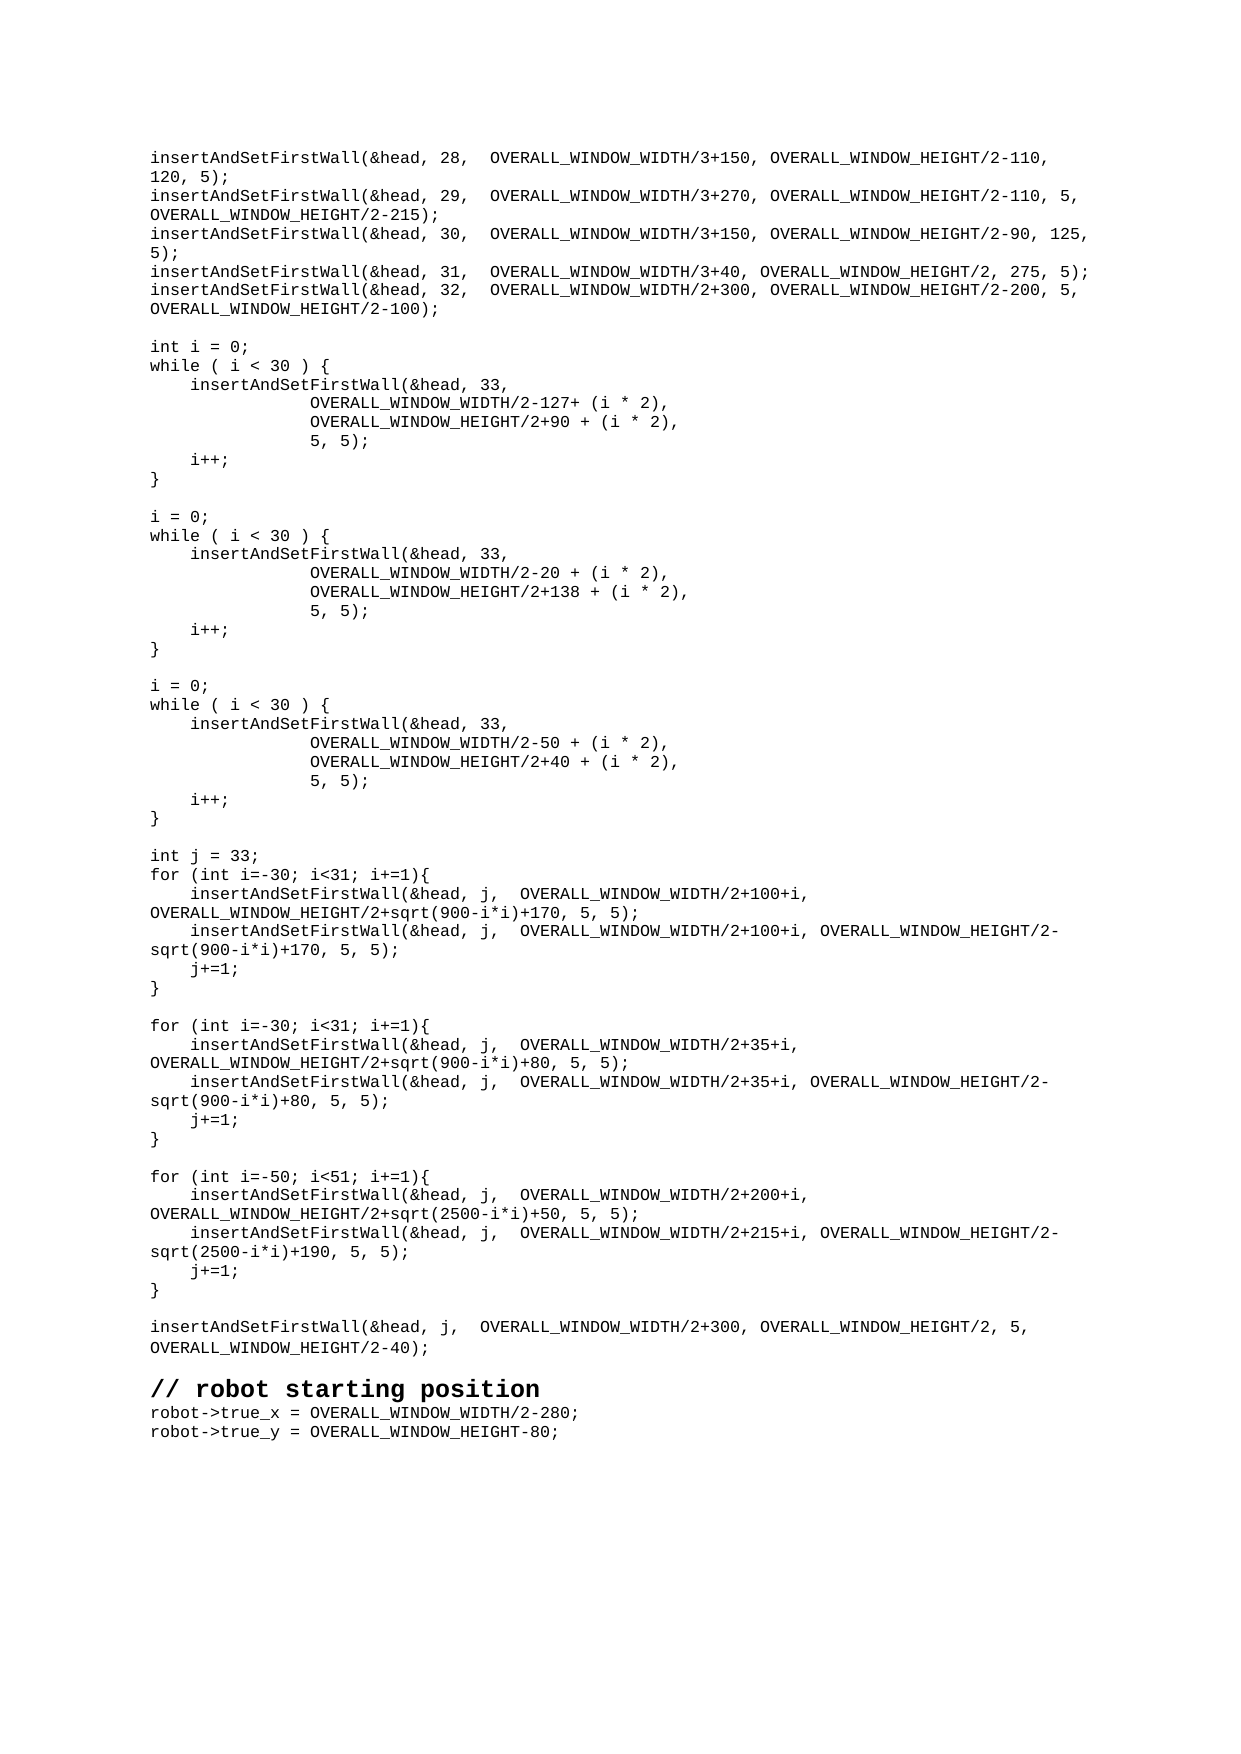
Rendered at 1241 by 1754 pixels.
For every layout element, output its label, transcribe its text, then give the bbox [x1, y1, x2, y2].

text insertAndSetFirstWall(&head, j, OVERALL_WINDOW_WIDTH/2+35+i, OVERALL_WINDOW_HEIGHT/2+sqrt(900-i*i)+80, 5, 5); [150, 1036, 1090, 1074]
text OVERALL_WINDOW_HEIGHT/2+40 + (i * 2), [150, 753, 1090, 772]
text insertAndSetFirstWall(&head, j, OVERALL_WINDOW_WIDTH/2+215+i, OVERALL_WINDOW_HEIGHT/2-sqrt(2500-i*i)+190, 5, 5); [150, 1225, 1090, 1262]
text OVERALL_WINDOW_HEIGHT/2+90 + (i * 2), [150, 414, 1090, 433]
text insertAndSetFirstWall(&head, 33, [150, 546, 1090, 565]
text insertAndSetFirstWall(&head, j, OVERALL_WINDOW_WIDTH/2+100+i, OVERALL_WINDOW_HEIGHT/2-sqrt(900-i*i)+170, 5, 5); [150, 923, 1090, 961]
text for (int i=-30; i<31; i+=1){ [150, 866, 1090, 885]
text while ( i < 30 ) { [150, 357, 1090, 376]
text OVERALL_WINDOW_HEIGHT/2+138 + (i * 2), [150, 584, 1090, 602]
text j+=1; [150, 1262, 1090, 1281]
text 5, 5); [150, 602, 1090, 621]
text 5, 5); [150, 433, 1090, 452]
text OVERALL_WINDOW_WIDTH/2-20 + (i * 2), [150, 565, 1090, 584]
text int j = 33; [150, 848, 1090, 866]
text insertAndSetFirstWall(&head, j, OVERALL_WINDOW_WIDTH/2+35+i, OVERALL_WINDOW_HEIGHT/2-sqrt(900-i*i)+80, 5, 5); [150, 1074, 1090, 1112]
text insertAndSetFirstWall(&head, j, OVERALL_WINDOW_WIDTH/2+300, OVERALL_WINDOW_HEIGHT/2, 5, OVERALL_WINDOW_HEIGHT/2-40); [150, 1319, 1090, 1358]
text j+=1; [150, 961, 1090, 979]
text j+=1; [150, 1112, 1090, 1130]
text insertAndSetFirstWall(&head, 31, OVERALL_WINDOW_WIDTH/3+40, OVERALL_WINDOW_HEIGHT/2, 275, 5); [150, 263, 1090, 282]
text } [150, 979, 1090, 998]
text insertAndSetFirstWall(&head, 29, OVERALL_WINDOW_WIDTH/3+270, OVERALL_WINDOW_HEIGHT/2-110, 5, OVERALL_WINDOW_HEIGHT/2-215); [150, 188, 1090, 225]
text i++; [150, 621, 1090, 640]
text robot->true_y = OVERALL_WINDOW_HEIGHT-80; [150, 1423, 1090, 1442]
text OVERALL_WINDOW_WIDTH/2-50 + (i * 2), [150, 734, 1090, 753]
text i++; [150, 452, 1090, 471]
text insertAndSetFirstWall(&head, 33, [150, 716, 1090, 734]
text } [150, 640, 1090, 659]
text while ( i < 30 ) { [150, 697, 1090, 716]
text i = 0; [150, 508, 1090, 527]
text } [150, 471, 1090, 489]
text } [150, 810, 1090, 829]
text } [150, 1130, 1090, 1149]
text OVERALL_WINDOW_WIDTH/2-127+ (i * 2), [150, 395, 1090, 414]
text } [150, 1281, 1090, 1300]
text insertAndSetFirstWall(&head, j, OVERALL_WINDOW_WIDTH/2+200+i, OVERALL_WINDOW_HEIGHT/2+sqrt(2500-i*i)+50, 5, 5); [150, 1187, 1090, 1225]
text insertAndSetFirstWall(&head, 28, OVERALL_WINDOW_WIDTH/3+150, OVERALL_WINDOW_HEIGHT/2-110, 120, 5); [150, 150, 1090, 188]
text int i = 0; [150, 338, 1090, 357]
text i = 0; [150, 678, 1090, 697]
text i++; [150, 791, 1090, 810]
text insertAndSetFirstWall(&head, 32, OVERALL_WINDOW_WIDTH/2+300, OVERALL_WINDOW_HEIGHT/2-200, 5, OVERALL_WINDOW_HEIGHT/2-100); [150, 282, 1090, 320]
text insertAndSetFirstWall(&head, 33, [150, 376, 1090, 395]
text robot->true_x = OVERALL_WINDOW_WIDTH/2-280; [150, 1404, 1090, 1423]
text insertAndSetFirstWall(&head, 30, OVERALL_WINDOW_WIDTH/3+150, OVERALL_WINDOW_HEIGHT/2-90, 125, 5); [150, 225, 1090, 263]
text while ( i < 30 ) { [150, 527, 1090, 546]
text 5, 5); [150, 772, 1090, 791]
text for (int i=-30; i<31; i+=1){ [150, 1017, 1090, 1036]
text insertAndSetFirstWall(&head, j, OVERALL_WINDOW_WIDTH/2+100+i, OVERALL_WINDOW_HEIGHT/2+sqrt(900-i*i)+170, 5, 5); [150, 885, 1090, 923]
text for (int i=-50; i<51; i+=1){ [150, 1168, 1090, 1187]
text // robot starting position [150, 1376, 1090, 1404]
